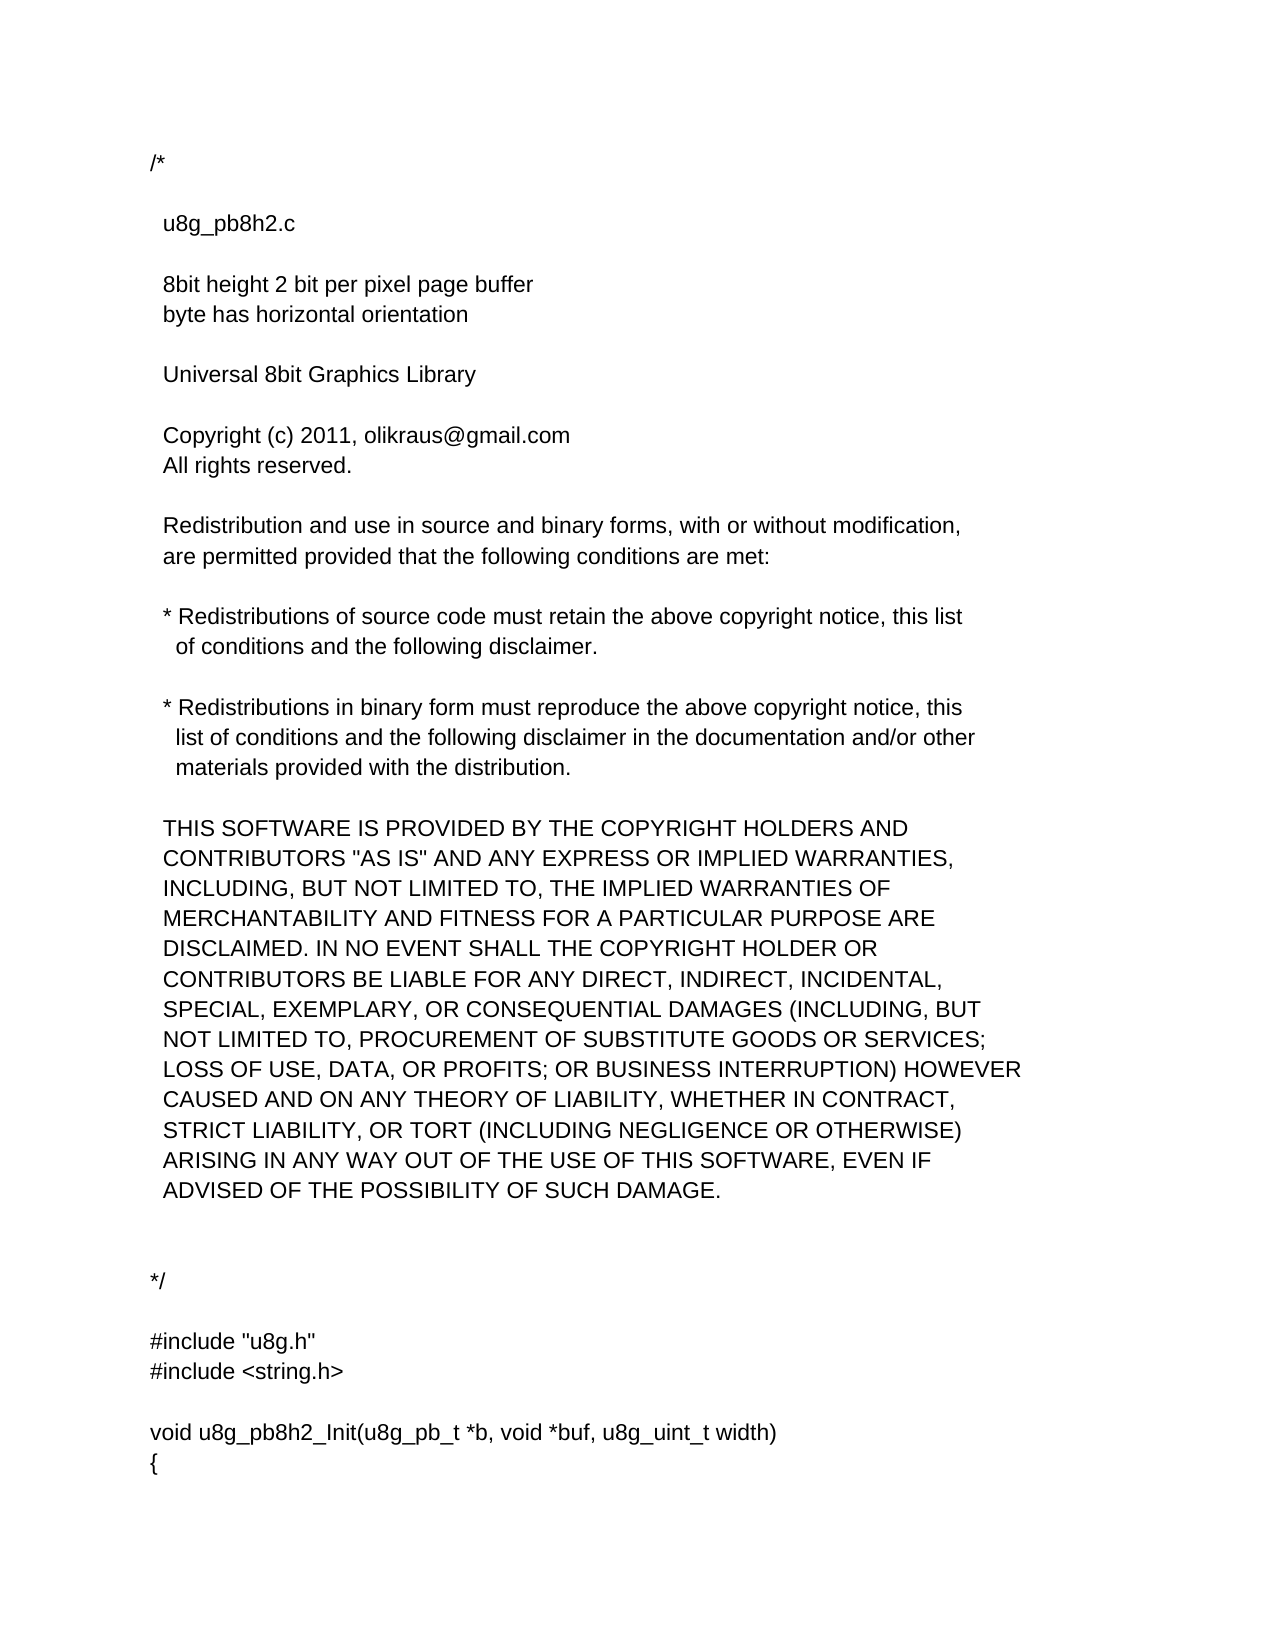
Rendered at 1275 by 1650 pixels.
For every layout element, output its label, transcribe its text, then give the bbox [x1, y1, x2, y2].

text LOSS OF USE, DATA, OR PROFITS; OR BUSINESS INTERRUPTION) HOWEVER [150, 1056, 1125, 1083]
text MERCHANTABILITY AND FITNESS FOR A PARTICULAR PURPOSE ARE [150, 905, 1125, 932]
text void u8g_pb8h2_Init(u8g_pb_t *b, void *buf, u8g_uint_t width) [150, 1419, 1125, 1445]
text CAUSED AND ON ANY THEORY OF LIABILITY, WHETHER IN CONTRACT, [150, 1086, 1125, 1113]
text THIS SOFTWARE IS PROVIDED BY THE COPYRIGHT HOLDERS AND [150, 814, 1125, 841]
text materials provided with the distribution. [150, 754, 1125, 781]
text */ [150, 1268, 1125, 1294]
text CONTRIBUTORS BE LIABLE FOR ANY DIRECT, INDIRECT, INCIDENTAL, [150, 966, 1125, 992]
text * Redistributions of source code must retain the above copyright notice, this list [150, 603, 1125, 629]
text #include <string.h> [150, 1358, 1125, 1385]
text INCLUDING, BUT NOT LIMITED TO, THE IMPLIED WARRANTIES OF [150, 875, 1125, 901]
text ARISING IN ANY WAY OUT OF THE USE OF THIS SOFTWARE, EVEN IF [150, 1147, 1125, 1173]
text list of conditions and the following disclaimer in the documentation and/or other [150, 724, 1125, 750]
text #include "u8g.h" [150, 1328, 1125, 1354]
text CONTRIBUTORS "AS IS" AND ANY EXPRESS OR IMPLIED WARRANTIES, [150, 845, 1125, 871]
text /* [150, 150, 1125, 176]
text Copyright (c) 2011, olikraus@gmail.com [150, 422, 1125, 448]
text Redistribution and use in source and binary forms, with or without modification, [150, 512, 1125, 539]
text u8g_pb8h2.c [150, 210, 1125, 237]
text DISCLAIMED. IN NO EVENT SHALL THE COPYRIGHT HOLDER OR [150, 935, 1125, 962]
text NOT LIMITED TO, PROCUREMENT OF SUBSTITUTE GOODS OR SERVICES; [150, 1026, 1125, 1052]
text ADVISED OF THE POSSIBILITY OF SUCH DAMAGE. [150, 1177, 1125, 1203]
text Universal 8bit Graphics Library [150, 361, 1125, 388]
text of conditions and the following disclaimer. [150, 633, 1125, 660]
text All rights reserved. [150, 452, 1125, 478]
text are permitted provided that the following conditions are met: [150, 543, 1125, 569]
text SPECIAL, EXEMPLARY, OR CONSEQUENTIAL DAMAGES (INCLUDING, BUT [150, 996, 1125, 1022]
text byte has horizontal orientation [150, 301, 1125, 327]
text STRICT LIABILITY, OR TORT (INCLUDING NEGLIGENCE OR OTHERWISE) [150, 1117, 1125, 1143]
text { [150, 1449, 1125, 1475]
text * Redistributions in binary form must reproduce the above copyright notice, this [150, 694, 1125, 720]
text 8bit height 2 bit per pixel page buffer [150, 271, 1125, 297]
